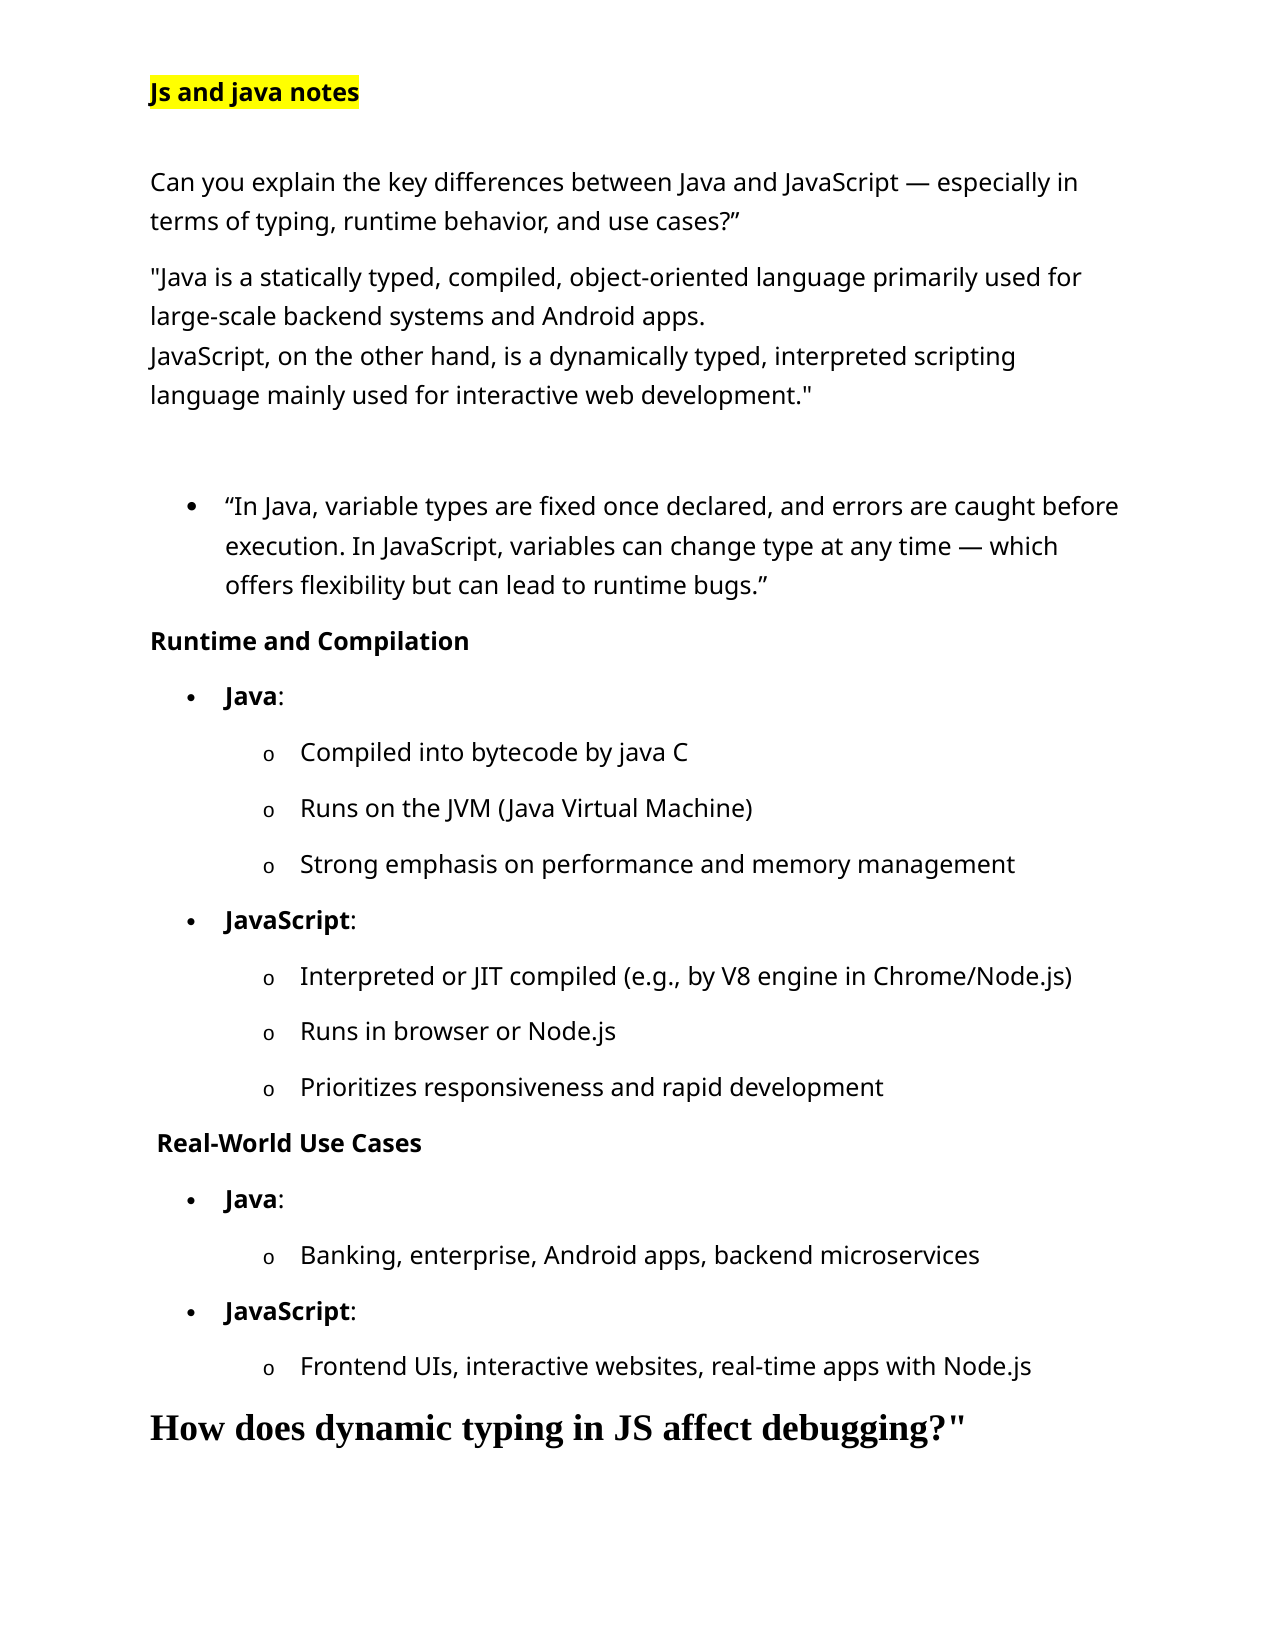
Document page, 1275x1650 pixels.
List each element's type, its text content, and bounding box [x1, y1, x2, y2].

list Frontend UIs, interactive websites, real-time apps with Node.js [262, 1349, 1125, 1383]
text "Java is a statically typed, compiled, object-oriented language primarily used for large-scale backend systems and Android apps. JavaScript, on the other hand, is a dynamically typed, interpreted scripting language mainly used for interactive web development." [150, 260, 1125, 411]
list Runs on the JVM (Java Virtual Machine) [262, 791, 1125, 825]
list “In Java, variable types are fixed once declared, and errors are caught before execution. In JavaScript, variables can change type at any time — which offers flexibility but can lead to runtime bugs.” [187, 489, 1125, 601]
list JavaScript: [187, 902, 1125, 936]
list JavaScript: [187, 1293, 1125, 1327]
list Runs in browser or Node.js [262, 1014, 1125, 1048]
text How does dynamic typing in JS affect debugging?" [150, 1405, 1125, 1448]
list Prioritizes responsiveness and rapid development [262, 1070, 1125, 1104]
text Runtime and Compilation [150, 623, 1125, 657]
list Java: [187, 1182, 1125, 1216]
list Banking, enterprise, Android apps, backend microservices [262, 1237, 1125, 1271]
list Compiled into bytecode by java C [262, 735, 1125, 769]
list Strong emphasis on performance and memory management [262, 847, 1125, 881]
text Real-World Use Cases [150, 1126, 1125, 1160]
text Can you explain the key differences between Java and JavaScript — especially in terms of typing, runtime behavior, and use cases?” [150, 165, 1125, 238]
list Java: [187, 679, 1125, 713]
list Interpreted or JIT compiled (e.g., by V8 engine in Chrome/Node.js) [262, 958, 1125, 992]
